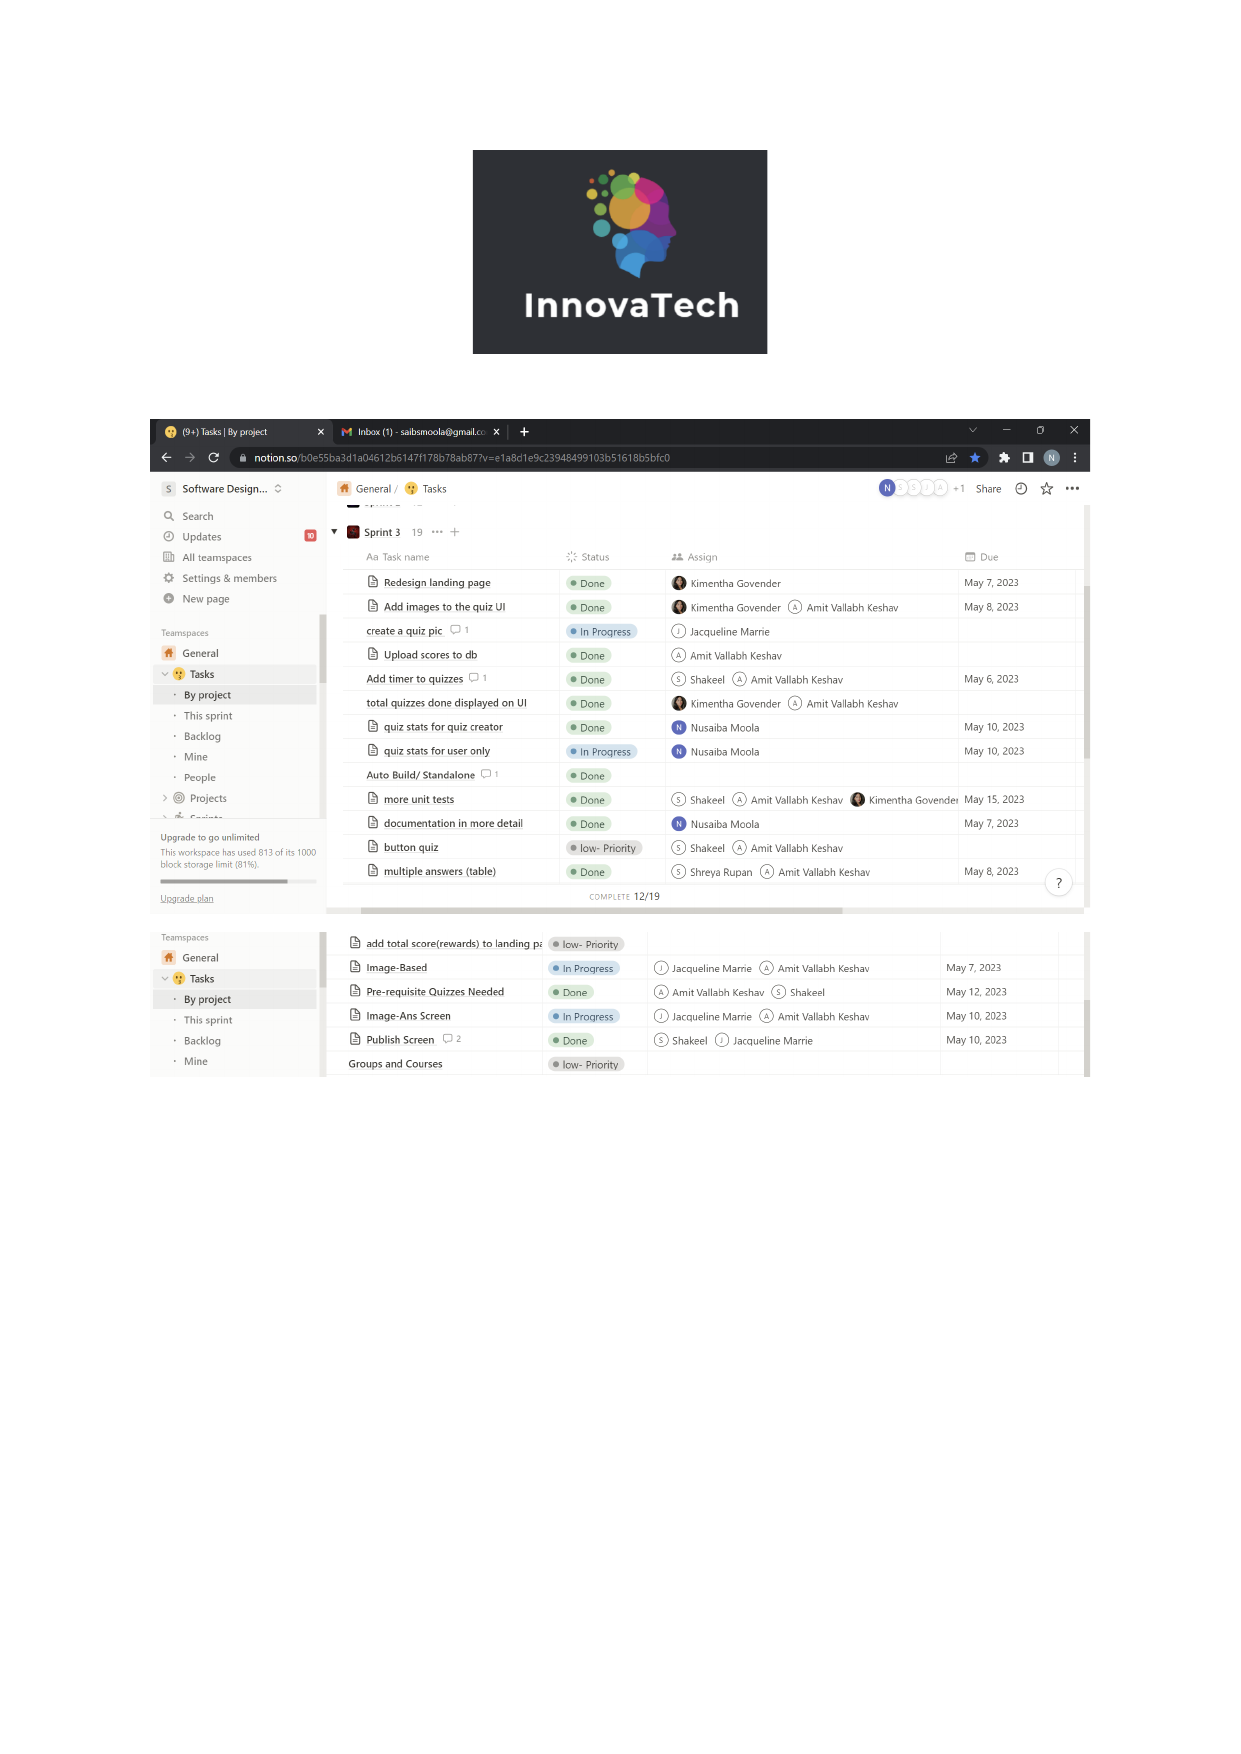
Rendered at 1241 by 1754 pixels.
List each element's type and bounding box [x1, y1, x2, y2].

picture [472, 150, 768, 354]
picture [150, 419, 1091, 914]
picture [150, 932, 1091, 1077]
